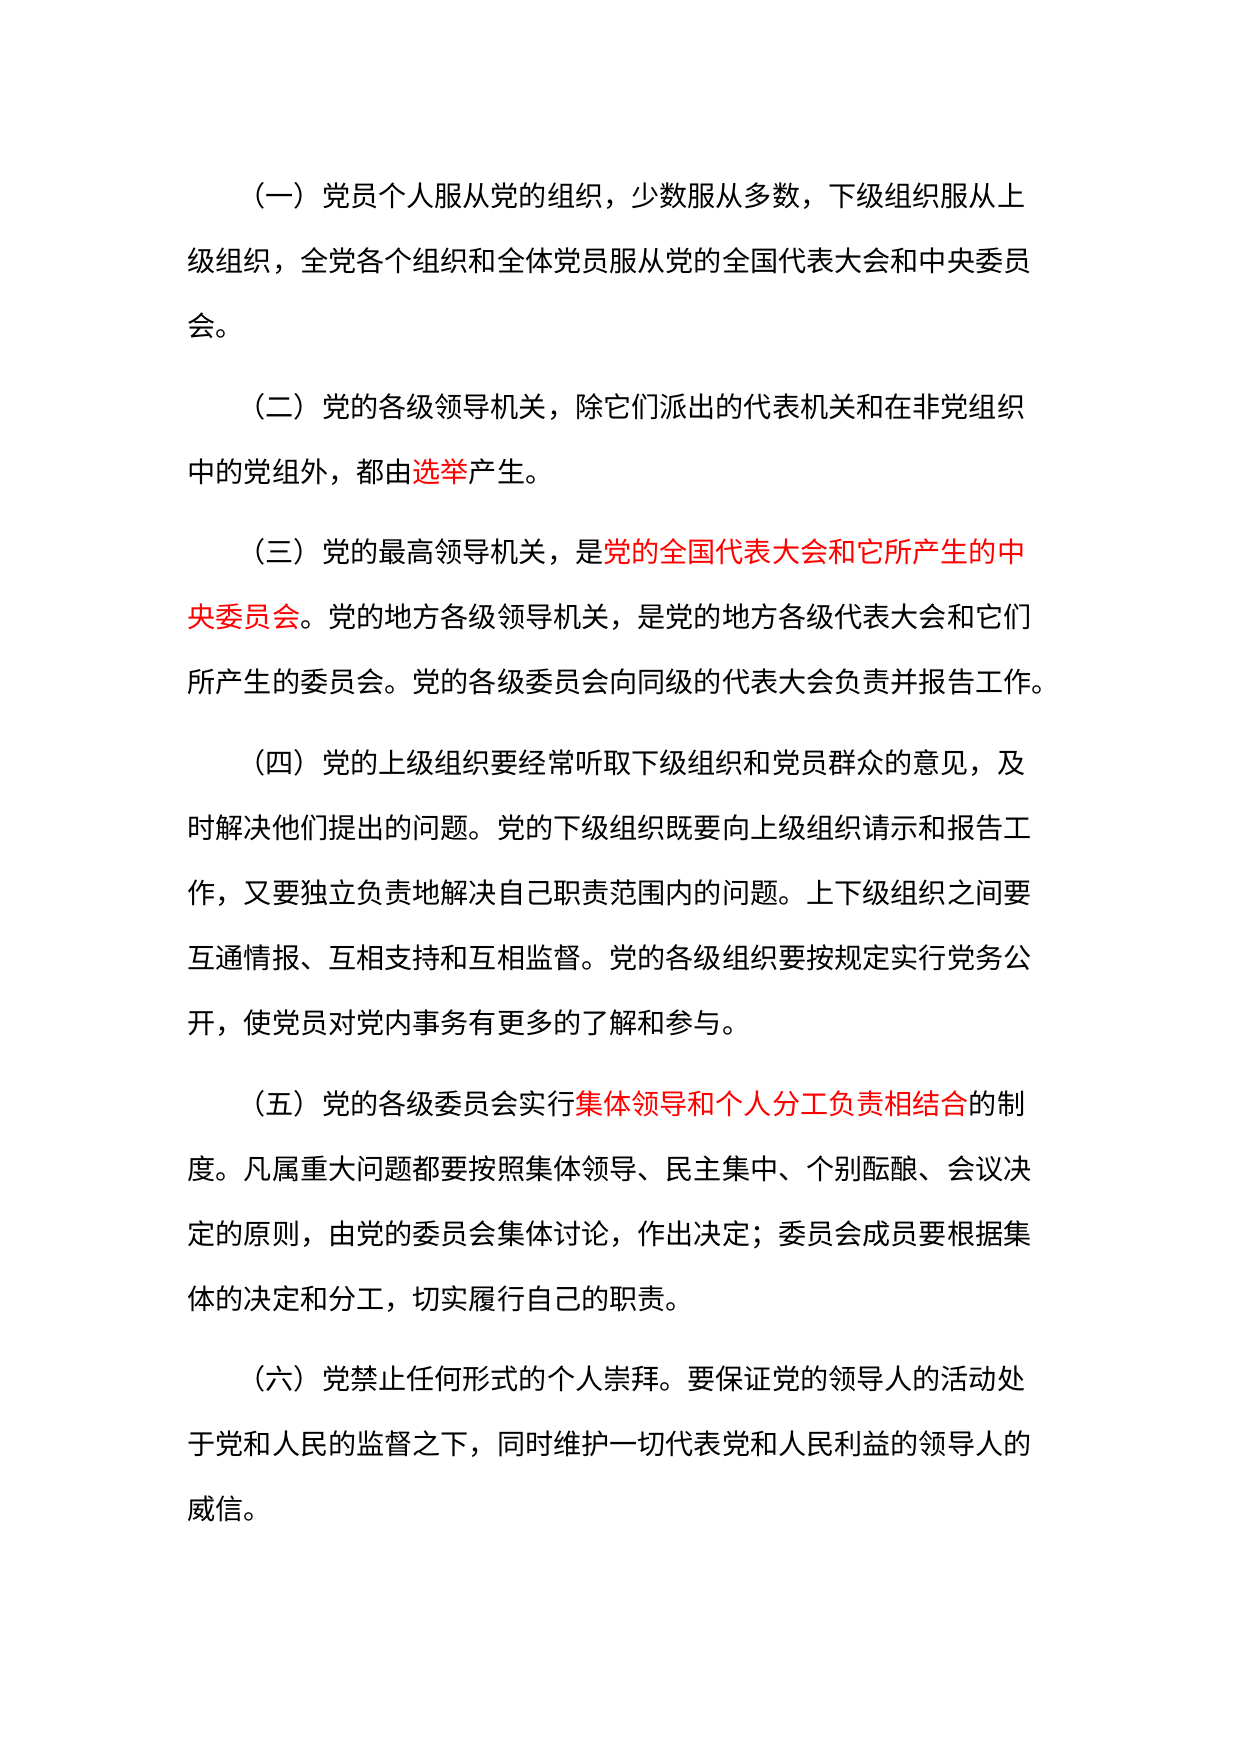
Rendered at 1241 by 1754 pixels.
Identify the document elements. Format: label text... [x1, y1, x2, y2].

text （一）党员个人服从党的组织，少数服从多数，下级组织服从上级组织，全党各个组织和全体党员服从党的全国代表大会和中央委员会。 [187, 162, 1053, 357]
text （二）党的各级领导机关，除它们派出的代表机关和在非党组织中的党组外，都由选举产生。 [187, 373, 1053, 503]
text （四）党的上级组织要经常听取下级组织和党员群众的意见，及时解决他们提出的问题。党的下级组织既要向上级组织请示和报告工作，又要独立负责地解决自己职责范围内的问题。上下级组织之间要互通情报、互相支持和互相监督。党的各级组织要按规定实行党务公开，使党员对党内事务有更多的了解和参与。 [187, 729, 1053, 1054]
text （六）党禁止任何形式的个人崇拜。要保证党的领导人的活动处于党和人民的监督之下，同时维护一切代表党和人民利益的领导人的威信。 [187, 1345, 1053, 1540]
text （三）党的最高领导机关，是党的全国代表大会和它所产生的中央委员会。党的地方各级领导机关，是党的地方各级代表大会和它们所产生的委员会。党的各级委员会向同级的代表大会负责并报告工作。 [187, 518, 1053, 713]
text （五）党的各级委员会实行集体领导和个人分工负责相结合的制度。凡属重大问题都要按照集体领导、民主集中、个别酝酿、会议决定的原则，由党的委员会集体讨论，作出决定；委员会成员要根据集体的决定和分工，切实履行自己的职责。 [187, 1069, 1053, 1329]
